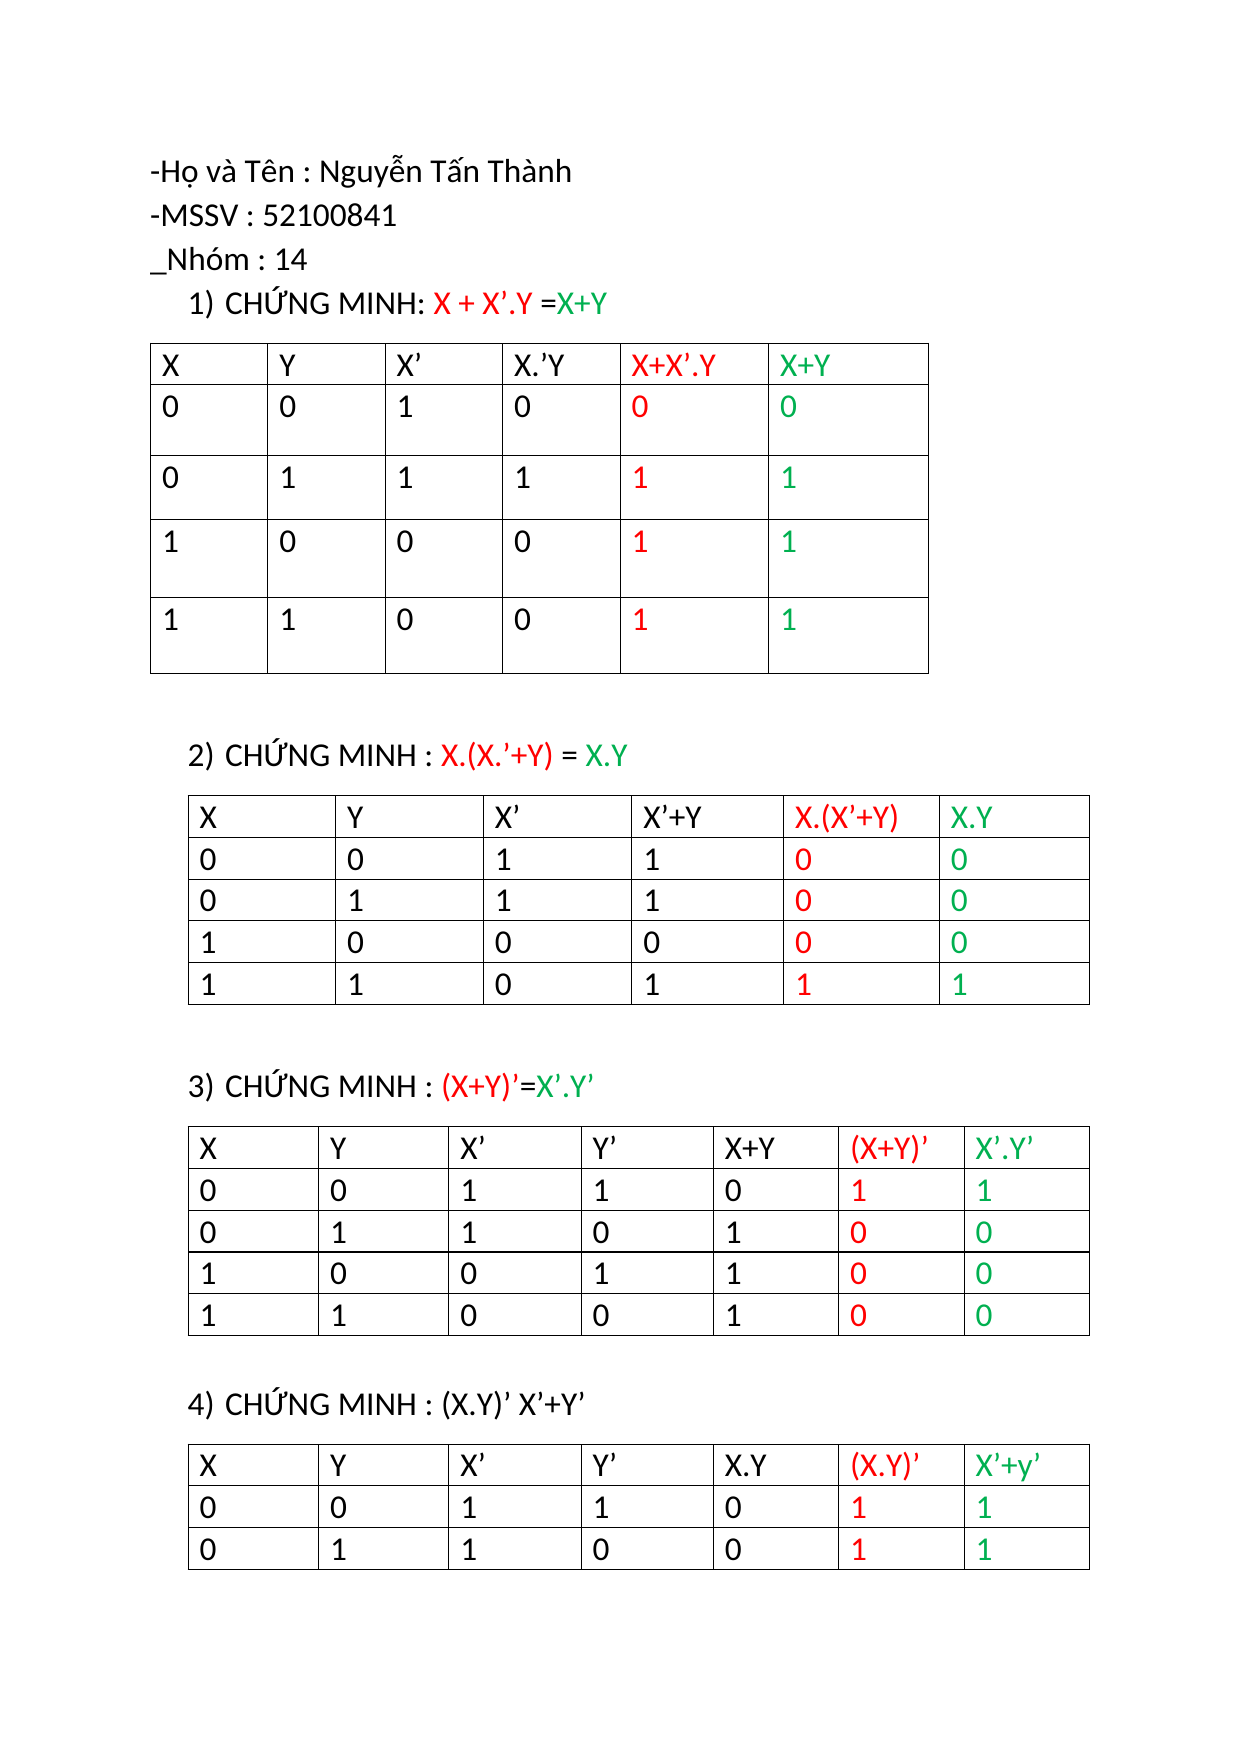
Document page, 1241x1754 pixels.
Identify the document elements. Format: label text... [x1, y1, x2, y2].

table_cell 1 [965, 1169, 1089, 1209]
table_cell 1 [189, 963, 335, 1004]
table_cell 1 [319, 1211, 448, 1251]
table_header X’ [449, 1127, 581, 1168]
table_cell 0 [484, 963, 631, 1004]
table_cell 0 [189, 1528, 318, 1569]
table_header Y [268, 344, 385, 384]
table_cell 0 [484, 921, 631, 962]
table_header Y [319, 1445, 448, 1485]
table_cell 0 [582, 1211, 713, 1251]
table_cell 0 [714, 1169, 838, 1209]
table_header (X.Y)’ [839, 1445, 964, 1485]
table_cell 0 [336, 838, 483, 878]
table_cell 1 [769, 520, 928, 597]
table_cell 0 [839, 1294, 964, 1335]
table_cell 0 [449, 1253, 581, 1293]
table_cell 1 [449, 1169, 581, 1209]
table_cell 0 [189, 1486, 318, 1527]
list CHỨNG MINH : (X+Y)’=X’.Y’ [187, 1065, 1090, 1106]
list CHỨNG MINH : (X.Y)’ X’+Y’ [187, 1383, 1090, 1423]
table_cell 1 [268, 598, 385, 673]
table_cell 1 [336, 880, 483, 920]
table_cell 0 [386, 520, 502, 597]
table_cell 1 [503, 456, 620, 519]
table_header X [151, 344, 267, 384]
list -MSSV : 52100841 [150, 194, 1090, 235]
table_cell 1 [449, 1486, 581, 1527]
table_header X.Y [940, 796, 1089, 837]
table_header X [189, 1445, 318, 1485]
table_header X’ [449, 1445, 581, 1485]
table_cell 1 [714, 1294, 838, 1335]
table_cell 0 [582, 1528, 713, 1569]
table_cell 1 [449, 1211, 581, 1251]
table_cell 0 [784, 880, 939, 920]
table_cell 1 [940, 963, 1089, 1004]
table_cell 1 [336, 963, 483, 1004]
table_cell 0 [503, 385, 620, 455]
list CHỨNG MINH: X + X’.Y =X+Y [187, 282, 1090, 323]
table_header X.’Y [503, 344, 620, 384]
table_cell 1 [839, 1528, 964, 1569]
table_cell 1 [386, 385, 502, 455]
table_cell 0 [965, 1211, 1089, 1251]
table_header X’ [484, 796, 631, 837]
table_cell 1 [839, 1486, 964, 1527]
table_cell 0 [769, 385, 928, 455]
table_cell 1 [621, 456, 768, 519]
table_cell 0 [632, 921, 783, 962]
table_cell 1 [582, 1169, 713, 1209]
table_cell 1 [151, 520, 267, 597]
table_cell 0 [621, 385, 768, 455]
table_header X’+Y [632, 796, 783, 837]
table_cell 1 [632, 880, 783, 920]
table_cell 0 [714, 1486, 838, 1527]
table_cell 1 [632, 963, 783, 1004]
table_cell 1 [189, 1294, 318, 1335]
table_cell 1 [268, 456, 385, 519]
table_cell 0 [319, 1169, 448, 1209]
table_cell 1 [632, 838, 783, 878]
table_cell 1 [319, 1528, 448, 1569]
table_header X+Y [714, 1127, 838, 1168]
table_cell 0 [940, 838, 1089, 878]
table_cell 0 [714, 1528, 838, 1569]
table_cell 0 [151, 456, 267, 519]
table_cell 0 [503, 520, 620, 597]
table_cell 0 [189, 880, 335, 920]
table_cell 0 [151, 385, 267, 455]
table_cell 1 [484, 880, 631, 920]
table_cell 1 [189, 921, 335, 962]
table_cell 0 [268, 385, 385, 455]
list _Nhóm : 14 [150, 238, 1090, 279]
table_cell 0 [319, 1253, 448, 1293]
table_cell 1 [386, 456, 502, 519]
table_cell 0 [189, 838, 335, 878]
table_cell 0 [582, 1294, 713, 1335]
table_cell 0 [503, 598, 620, 673]
table_cell 0 [784, 838, 939, 878]
table_header X+Y [769, 344, 928, 384]
table_cell 1 [449, 1528, 581, 1569]
table_header (X+Y)’ [839, 1127, 964, 1168]
table_cell 1 [484, 838, 631, 878]
table_cell 0 [189, 1211, 318, 1251]
table_header X [189, 1127, 318, 1168]
list CHỨNG MINH : X.(X.’+Y) = X.Y [187, 734, 1090, 775]
table_header Y [336, 796, 483, 837]
table_header X.Y [714, 1445, 838, 1485]
table_cell 0 [268, 520, 385, 597]
table_cell 0 [839, 1253, 964, 1293]
table_cell 0 [449, 1294, 581, 1335]
table_cell 1 [784, 963, 939, 1004]
table_cell 0 [965, 1253, 1089, 1293]
table_cell 0 [319, 1486, 448, 1527]
table_header X’.Y’ [965, 1127, 1089, 1168]
table_cell 1 [582, 1486, 713, 1527]
table_header X+X’.Y [621, 344, 768, 384]
table_cell 0 [189, 1169, 318, 1209]
table_cell 1 [621, 520, 768, 597]
table_cell 0 [839, 1211, 964, 1251]
table_cell 1 [189, 1253, 318, 1293]
table_cell 0 [784, 921, 939, 962]
table_cell 1 [714, 1253, 838, 1293]
table_cell 0 [940, 880, 1089, 920]
table_cell 0 [386, 598, 502, 673]
table_cell 0 [336, 921, 483, 962]
table_cell 1 [714, 1211, 838, 1251]
table_header Y’ [582, 1127, 713, 1168]
table_cell 0 [965, 1294, 1089, 1335]
list -Họ và Tên : Nguyễn Tấn Thành [150, 150, 1090, 191]
table_cell 1 [769, 456, 928, 519]
table_cell 1 [621, 598, 768, 673]
table_header X’+y’ [965, 1445, 1089, 1485]
table_header X [189, 796, 335, 837]
table_header X’ [386, 344, 502, 384]
table_cell 1 [151, 598, 267, 673]
table_header Y [319, 1127, 448, 1168]
table_cell 1 [769, 598, 928, 673]
table_header Y’ [582, 1445, 713, 1485]
table_cell 0 [940, 921, 1089, 962]
table_header X.(X’+Y) [784, 796, 939, 837]
table_cell 1 [582, 1253, 713, 1293]
table_cell 1 [319, 1294, 448, 1335]
table_cell 1 [965, 1528, 1089, 1569]
table_cell 1 [965, 1486, 1089, 1527]
table_cell 1 [839, 1169, 964, 1209]
